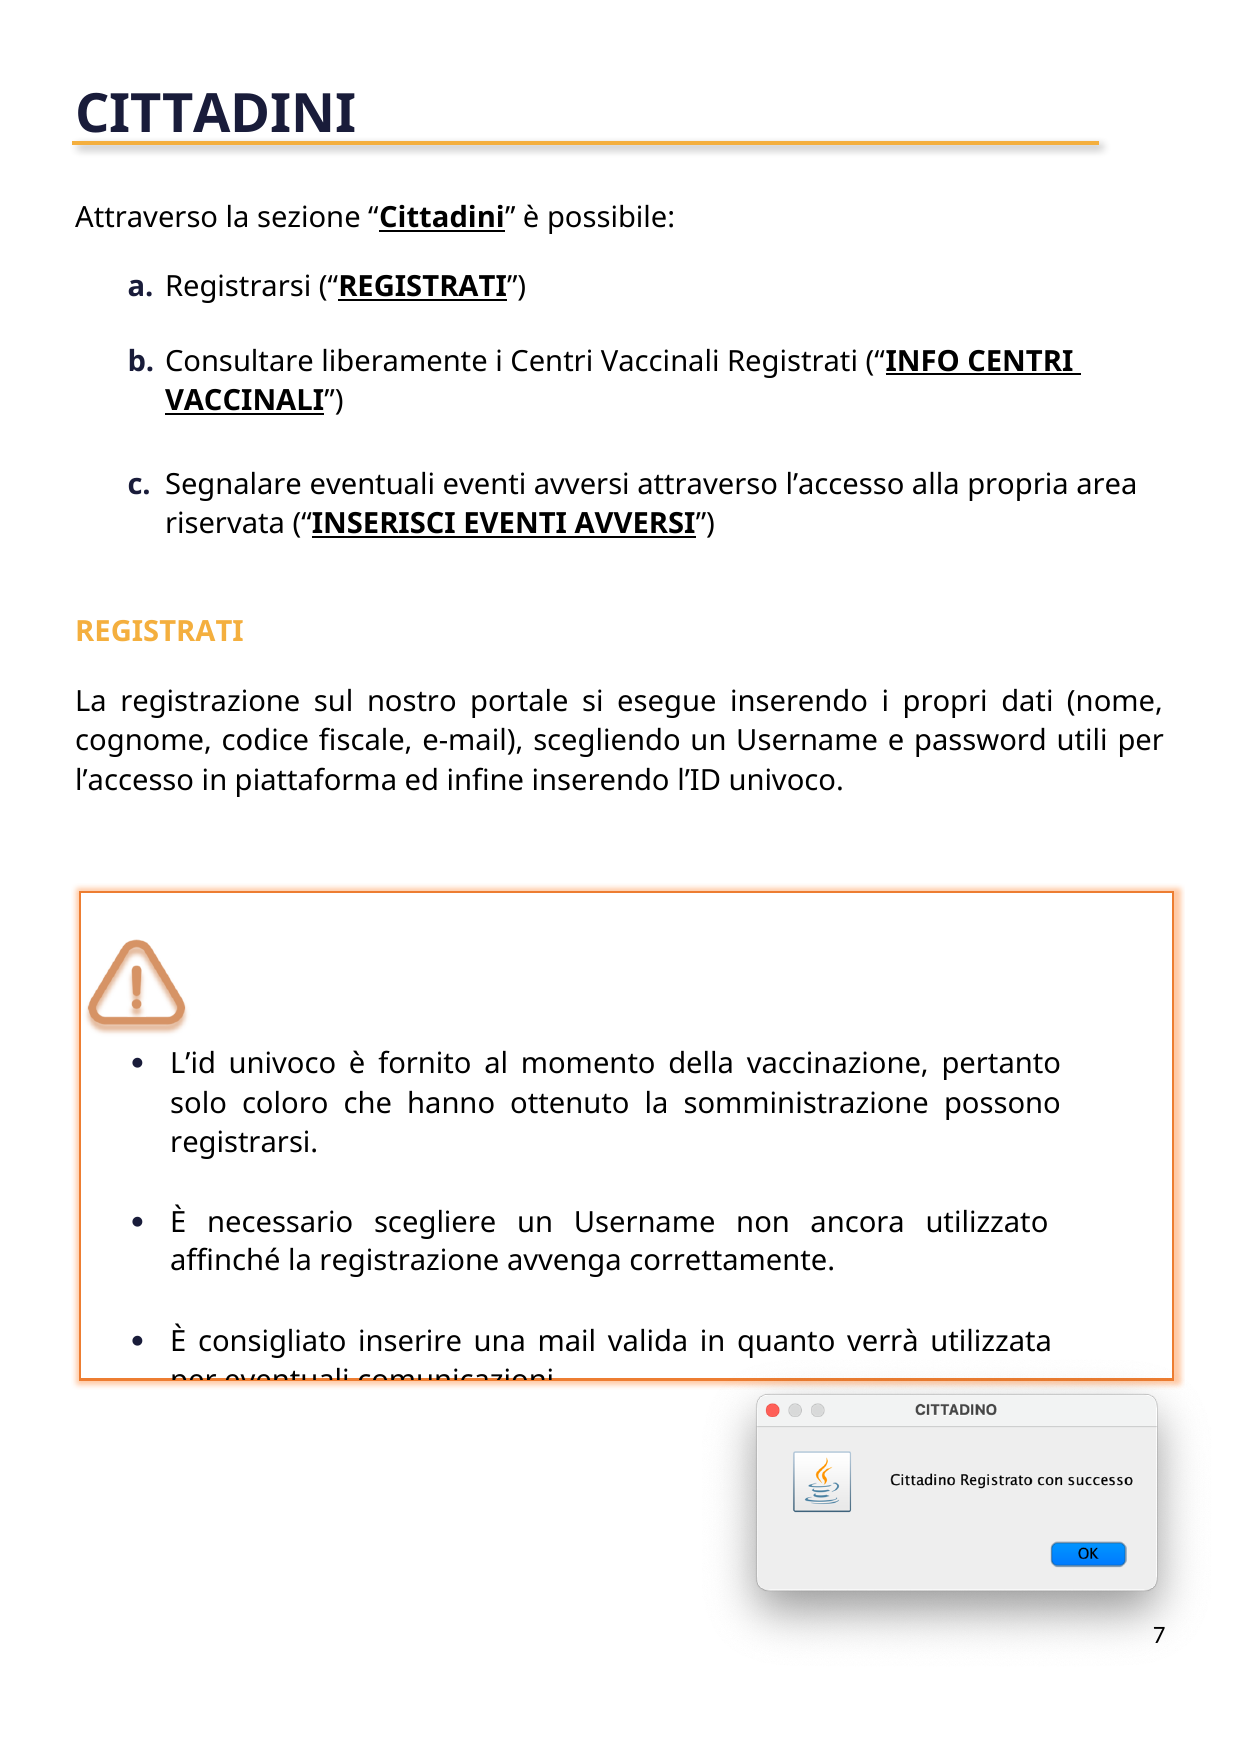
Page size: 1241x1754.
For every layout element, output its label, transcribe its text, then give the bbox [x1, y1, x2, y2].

text Attraverso la sezione “Cittadini” è possibile: [75, 196, 1165, 236]
subtitle Registrarsi (“REGISTRATI”) [127, 265, 1165, 305]
subtitle Consultare liberamente i Centri Vaccinali Registrati (“INFO CENTRI VACCINALI”) [127, 340, 1165, 419]
subtitle REGISTRATI [75, 611, 1165, 650]
subtitle Segnalare eventuali eventi avversi attraverso l’accesso alla propria area riservata (“INSERISCI EVENTI AVVERSI”) [127, 463, 1165, 542]
picture [693, 1352, 1219, 1674]
text La registrazione sul nostro portale si esegue inserendo i propri dati (nome, cognome, codice fiscale, e-mail), scegliendo un Username e password utili per l’accesso in piattaforma ed infine inserendo l’ID univoco. [75, 680, 1165, 799]
